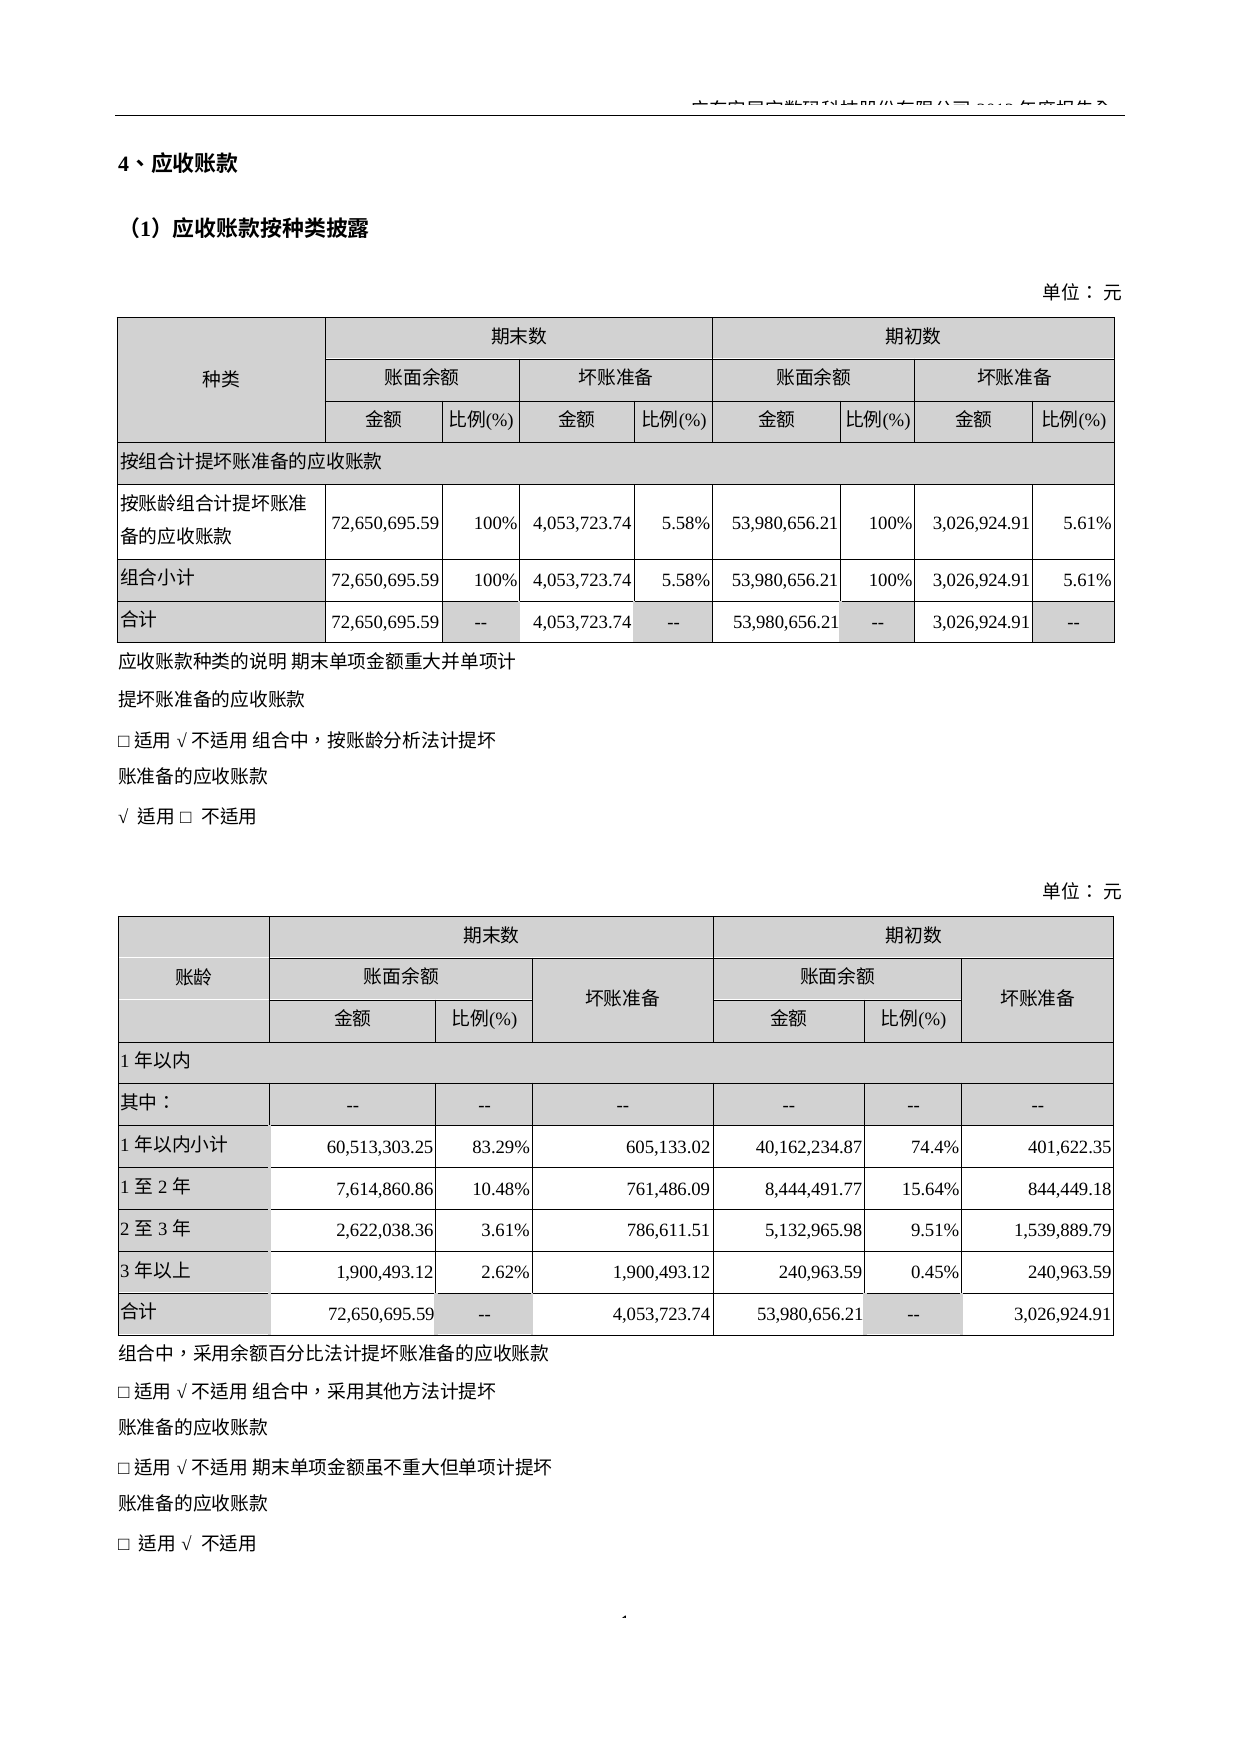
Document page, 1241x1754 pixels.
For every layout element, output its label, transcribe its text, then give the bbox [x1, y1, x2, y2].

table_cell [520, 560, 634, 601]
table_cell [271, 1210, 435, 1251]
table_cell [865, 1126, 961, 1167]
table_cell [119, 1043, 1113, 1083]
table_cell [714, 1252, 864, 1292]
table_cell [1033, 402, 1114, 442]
text 组合中，采用余额百分比法计提坏账准备的应收账款 [118, 1341, 1138, 1366]
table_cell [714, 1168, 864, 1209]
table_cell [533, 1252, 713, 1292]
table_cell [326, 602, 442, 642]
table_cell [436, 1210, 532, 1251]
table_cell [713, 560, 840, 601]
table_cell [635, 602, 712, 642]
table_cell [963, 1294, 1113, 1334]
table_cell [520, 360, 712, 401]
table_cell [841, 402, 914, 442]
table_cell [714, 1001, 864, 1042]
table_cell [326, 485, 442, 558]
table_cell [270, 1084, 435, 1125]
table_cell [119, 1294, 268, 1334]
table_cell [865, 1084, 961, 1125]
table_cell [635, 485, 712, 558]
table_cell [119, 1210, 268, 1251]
text □ 适用 √ 不适用 组合中，采用其他方法计提坏账准备的应收账款 [118, 1378, 514, 1440]
text 单位： 元 [102, 878, 1122, 904]
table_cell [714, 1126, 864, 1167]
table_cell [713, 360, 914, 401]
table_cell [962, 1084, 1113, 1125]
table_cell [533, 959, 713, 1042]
text 单位： 元 [102, 279, 1122, 305]
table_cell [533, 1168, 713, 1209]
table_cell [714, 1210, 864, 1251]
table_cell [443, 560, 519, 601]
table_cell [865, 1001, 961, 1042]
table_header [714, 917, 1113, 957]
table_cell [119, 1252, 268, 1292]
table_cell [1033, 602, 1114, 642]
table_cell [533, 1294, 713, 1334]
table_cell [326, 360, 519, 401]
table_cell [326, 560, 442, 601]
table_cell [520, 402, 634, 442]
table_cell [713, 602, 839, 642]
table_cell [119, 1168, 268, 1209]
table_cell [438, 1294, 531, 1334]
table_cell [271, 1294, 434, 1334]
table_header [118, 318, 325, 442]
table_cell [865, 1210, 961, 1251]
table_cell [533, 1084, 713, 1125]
subtitle 4、应收账款 [118, 148, 1138, 178]
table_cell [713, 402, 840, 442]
text □ 适用 √ 不适用 [118, 1530, 1138, 1556]
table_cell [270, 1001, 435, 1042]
subtitle （1）应收账款按种类披露 [118, 213, 1138, 243]
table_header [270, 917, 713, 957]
text □ 适用 √ 不适用 期末单项金额虽不重大但单项计提坏账准备的应收账款 [118, 1454, 570, 1516]
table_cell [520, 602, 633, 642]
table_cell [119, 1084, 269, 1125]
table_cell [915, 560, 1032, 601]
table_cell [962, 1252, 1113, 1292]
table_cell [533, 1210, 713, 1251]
text □ 适用 √ 不适用 组合中，按账龄分析法计提坏账准备的应收账款 [118, 727, 514, 789]
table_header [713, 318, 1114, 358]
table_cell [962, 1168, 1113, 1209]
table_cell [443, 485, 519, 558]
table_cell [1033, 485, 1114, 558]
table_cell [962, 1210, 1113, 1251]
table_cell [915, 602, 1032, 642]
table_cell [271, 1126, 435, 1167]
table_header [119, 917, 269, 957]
text √ 适用 □ 不适用 [118, 804, 1138, 829]
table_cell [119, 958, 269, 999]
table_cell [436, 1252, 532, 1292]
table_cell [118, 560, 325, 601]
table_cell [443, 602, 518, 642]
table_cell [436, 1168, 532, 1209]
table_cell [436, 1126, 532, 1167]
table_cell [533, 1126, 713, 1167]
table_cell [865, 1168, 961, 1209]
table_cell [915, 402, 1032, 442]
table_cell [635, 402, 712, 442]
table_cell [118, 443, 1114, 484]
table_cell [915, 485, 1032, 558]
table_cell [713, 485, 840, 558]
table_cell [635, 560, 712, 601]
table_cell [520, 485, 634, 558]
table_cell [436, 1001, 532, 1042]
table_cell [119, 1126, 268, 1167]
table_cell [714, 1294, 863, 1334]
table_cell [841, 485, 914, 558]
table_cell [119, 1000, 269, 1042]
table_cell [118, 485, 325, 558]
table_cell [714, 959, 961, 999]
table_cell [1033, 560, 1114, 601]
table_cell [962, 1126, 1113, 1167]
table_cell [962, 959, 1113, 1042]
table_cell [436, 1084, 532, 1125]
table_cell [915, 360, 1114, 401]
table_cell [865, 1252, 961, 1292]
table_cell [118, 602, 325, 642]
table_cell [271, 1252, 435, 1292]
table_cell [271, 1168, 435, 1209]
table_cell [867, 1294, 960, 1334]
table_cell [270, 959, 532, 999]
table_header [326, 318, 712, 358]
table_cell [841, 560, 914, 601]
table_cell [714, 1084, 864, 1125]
text 应收账款种类的说明 期末单项金额重大并单项计提坏账准备的应收账款 [118, 648, 532, 712]
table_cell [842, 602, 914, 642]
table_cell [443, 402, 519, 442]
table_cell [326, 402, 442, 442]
